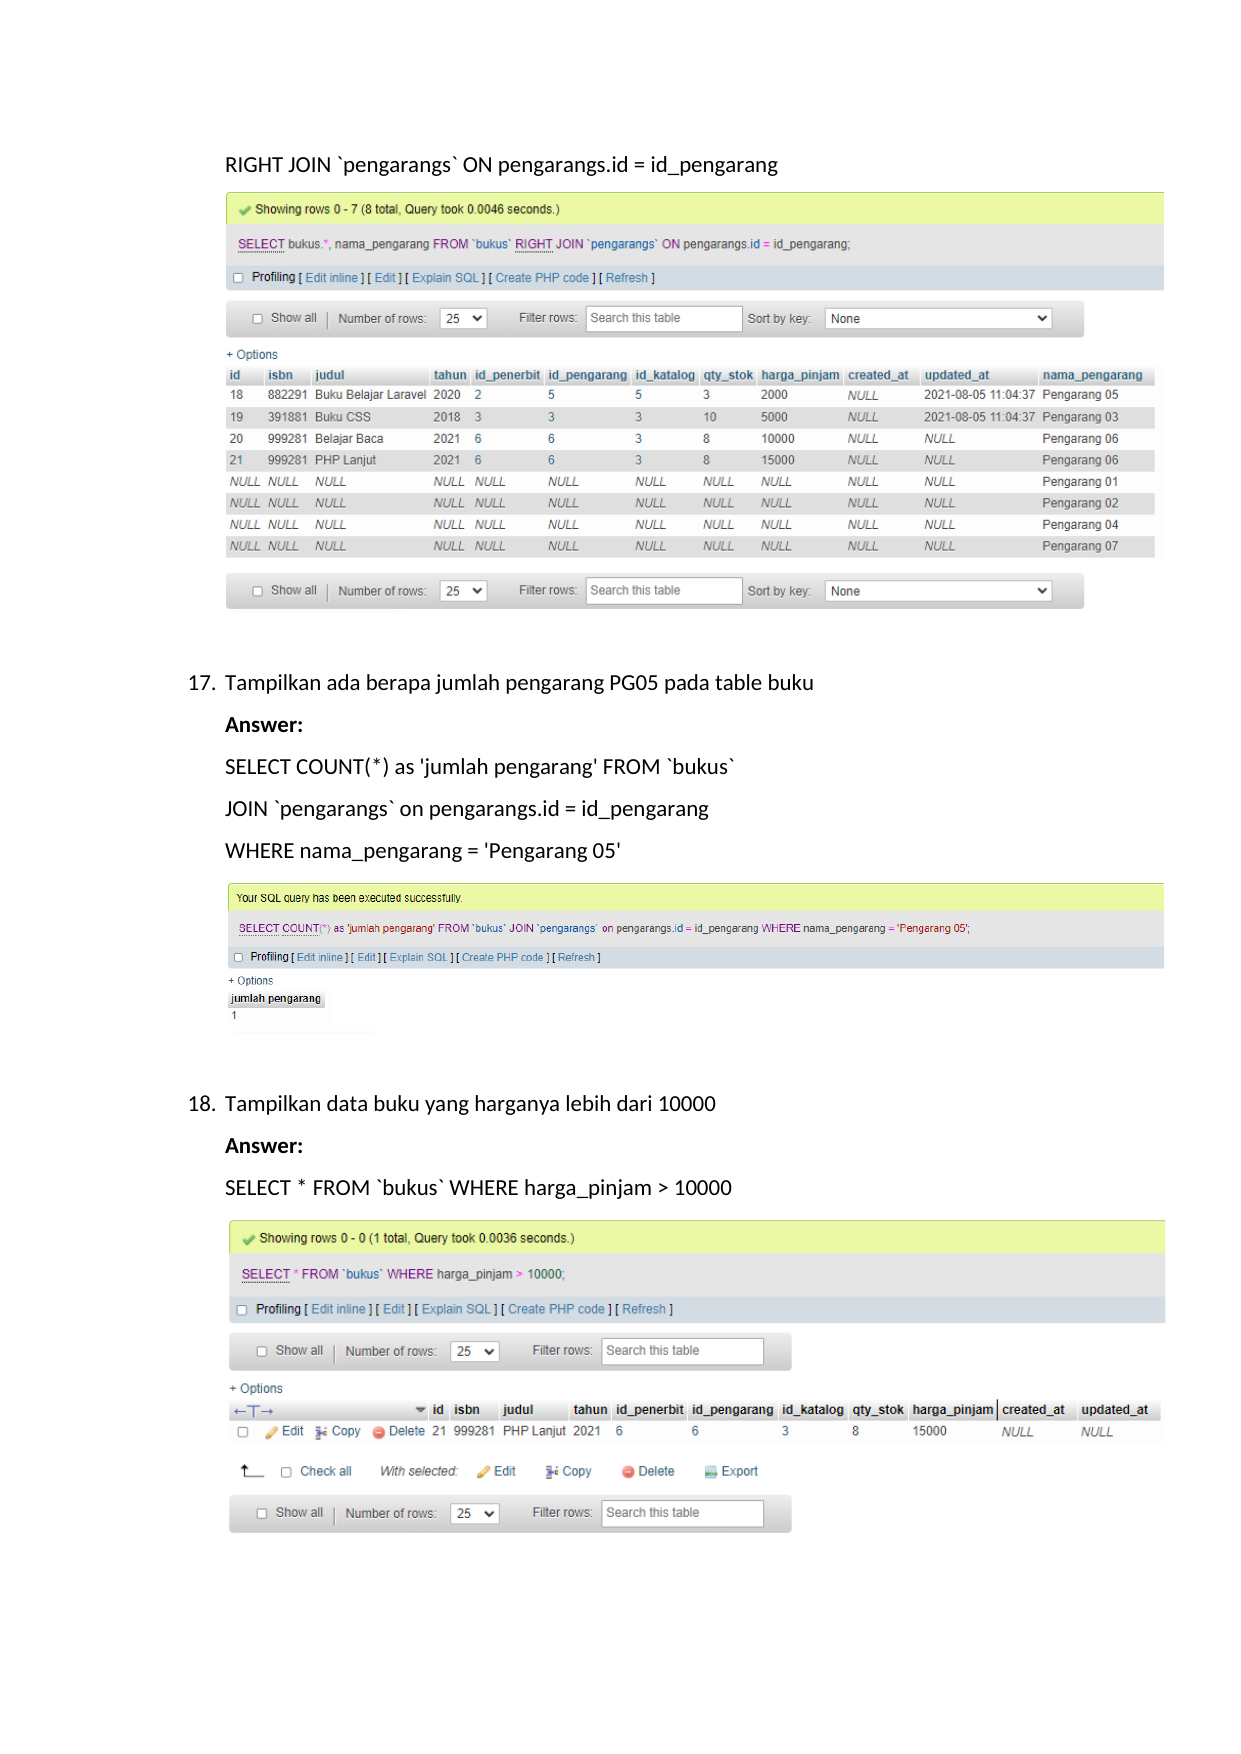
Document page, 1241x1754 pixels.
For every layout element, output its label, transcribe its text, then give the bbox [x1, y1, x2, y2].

picture [225, 1215, 1166, 1535]
list Answer: [225, 1131, 1090, 1159]
list Tampilkan ada berapa jumlah pengarang PG05 pada table buku [187, 668, 1090, 696]
picture [225, 878, 1165, 1034]
picture [225, 192, 1164, 613]
list Tampilkan data buku yang harganya lebih dari 10000 [187, 1089, 1090, 1117]
list JOIN `pengarangs` on pengarangs.id = id_pengarang [225, 794, 1090, 822]
list WHERE nama_pengarang = 'Pengarang 05' [225, 836, 1090, 864]
list SELECT COUNT(*) as 'jumlah pengarang' FROM `bukus` [225, 752, 1090, 780]
list Answer: [225, 710, 1090, 738]
list RIGHT JOIN `pengarangs` ON pengarangs.id = id_pengarang [225, 150, 1090, 178]
list SELECT * FROM `bukus` WHERE harga_pinjam > 10000 [225, 1173, 1090, 1201]
